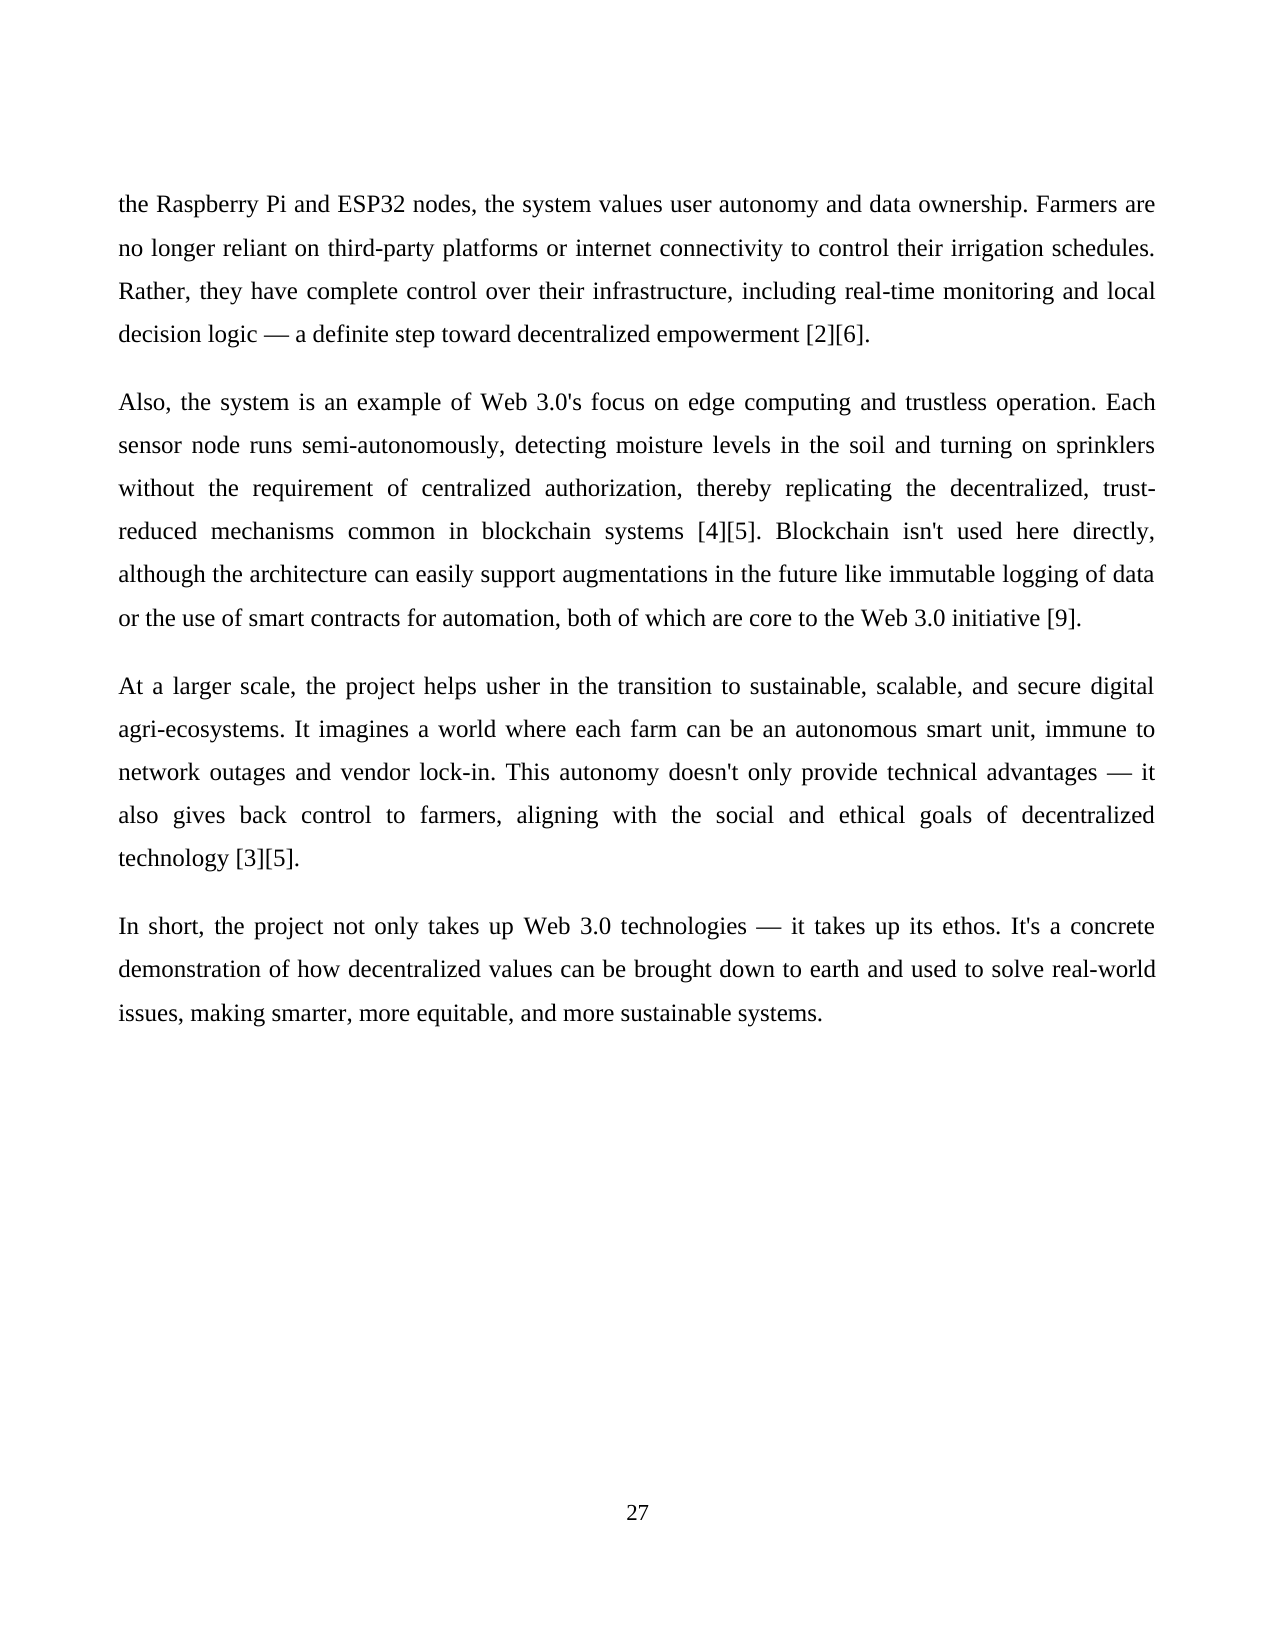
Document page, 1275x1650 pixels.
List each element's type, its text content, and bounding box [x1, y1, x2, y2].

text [118, 189, 1157, 348]
text At a larger scale, the project helps usher in the transition to sustainable, scalable, and secure digital agri-ecosystems. It imagines a world where each farm can be an autonomous smart unit, immune to network outages and vendor lock-in. This autonomy doesn't only provide technical advantages — it also gives back control to farmers, aligning with the social and ethical goals of decentralized technology [3][5]. [118, 671, 1157, 872]
text In short, the project not only takes up Web 3.0 technologies — it takes up its ethos. It's a concrete demonstration of how decentralized values can be brought down to earth and used to solve real-world issues, making smarter, more equitable, and more sustainable systems. [118, 911, 1157, 1026]
text Also, the system is an example of Web 3.0's focus on edge computing and trustless operation. Each sensor node runs semi-autonomously, detecting moisture levels in the soil and turning on sprinklers without the requirement of centralized authorization, thereby replicating the decentralized, trust-reduced mechanisms common in blockchain systems [4][5]. Blockchain isn't used here directly, although the architecture can easily support augmentations in the future like immutable logging of data or the use of smart contracts for automation, both of which are core to the Web 3.0 initiative [9]. [118, 387, 1157, 631]
